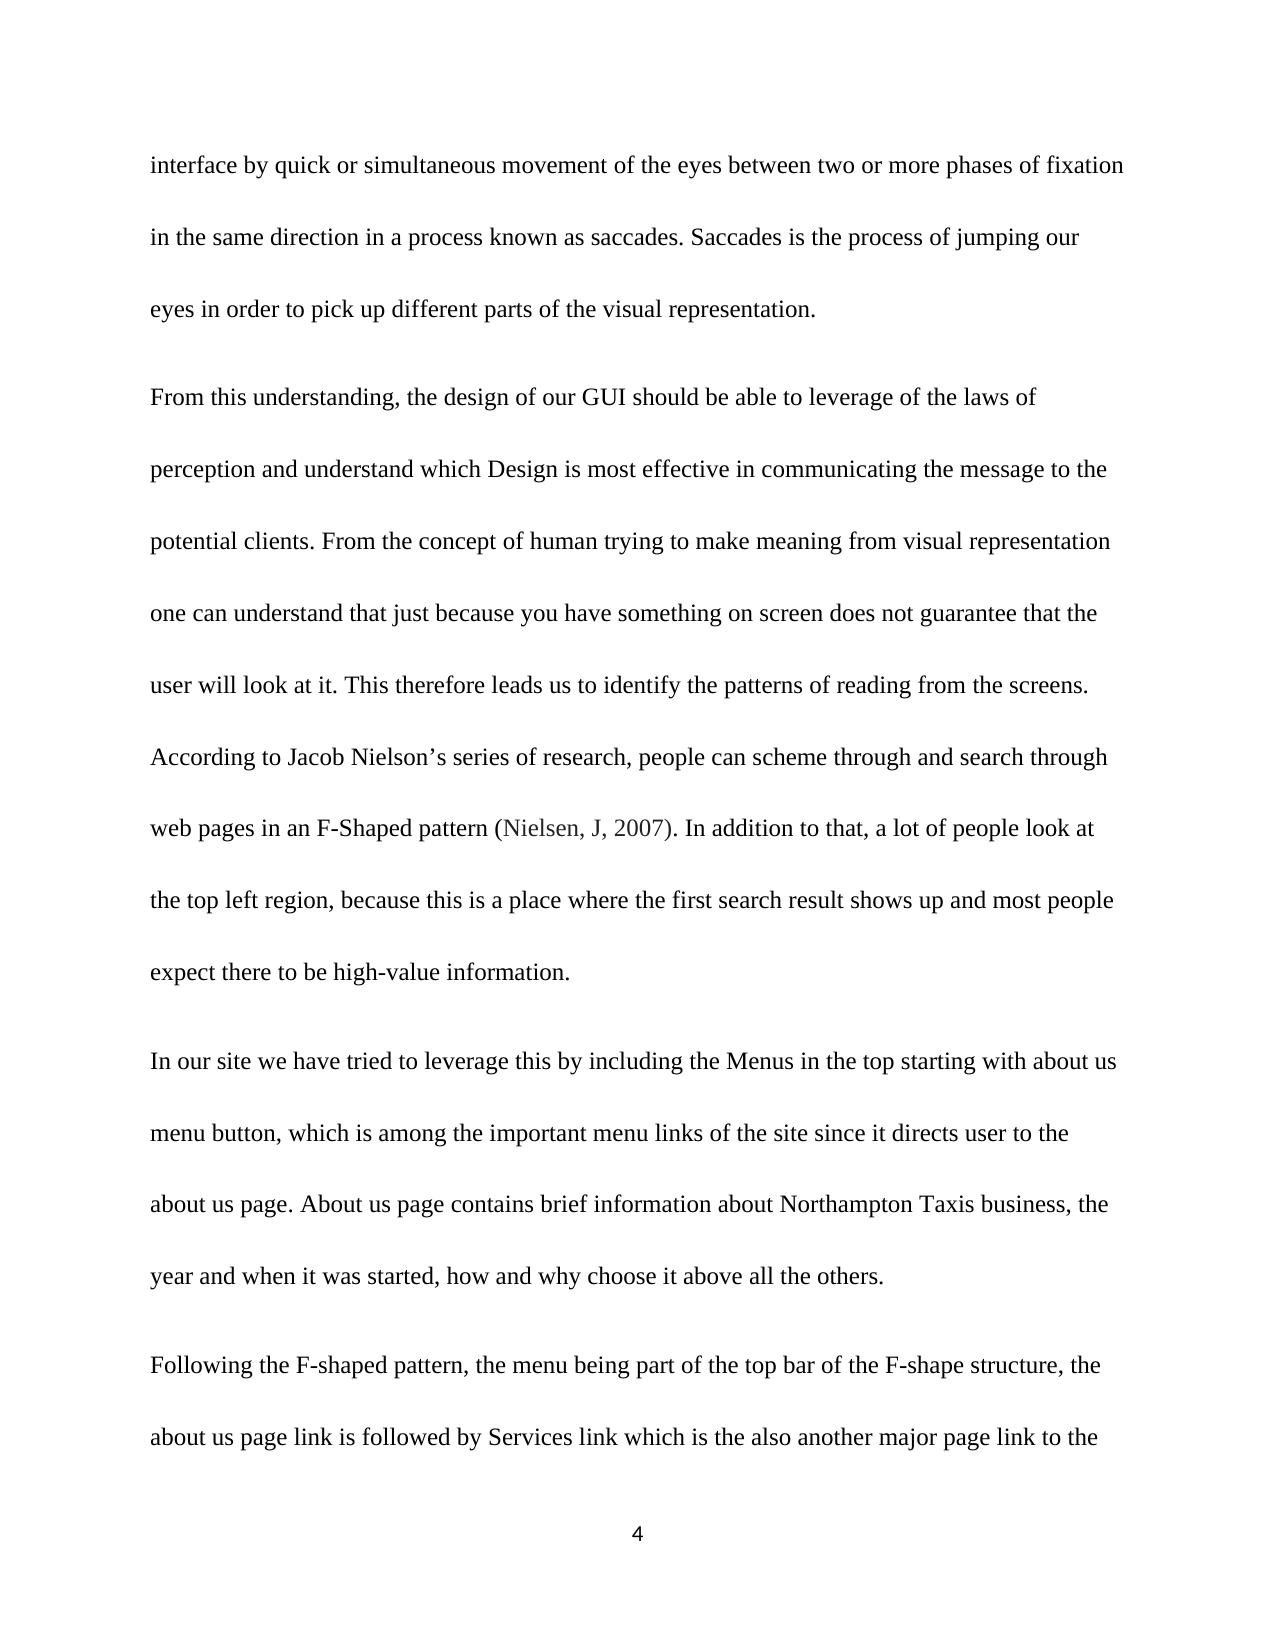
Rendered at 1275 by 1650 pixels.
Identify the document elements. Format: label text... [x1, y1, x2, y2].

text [150, 1350, 1125, 1451]
text From this understanding, the design of our GUI should be able to leverage of the laws of perception and understand which Design is most effective in communicating the message to the potential clients. From the concept of human trying to make meaning from visual representation one can understand that just because you have something on screen does not guarantee that the user will look at it. This therefore leads us to identify the patterns of reading from the screens. According to Jacob Nielson’s series of research, people can scheme through and search through web pages in an F-Shaped pattern (Nielsen, J, 2007). In addition to that, a lot of people look at the top left region, because this is a place where the first search result shows up and most people expect there to be high-value information. [150, 382, 1125, 986]
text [150, 150, 1125, 322]
text In our site we have tried to leverage this by including the Menus in the top starting with about us menu button, which is among the important menu links of the site since it directs user to the about us page. About us page contains brief information about Northampton Taxis business, the year and when it was started, how and why choose it above all the others. [150, 1046, 1125, 1290]
